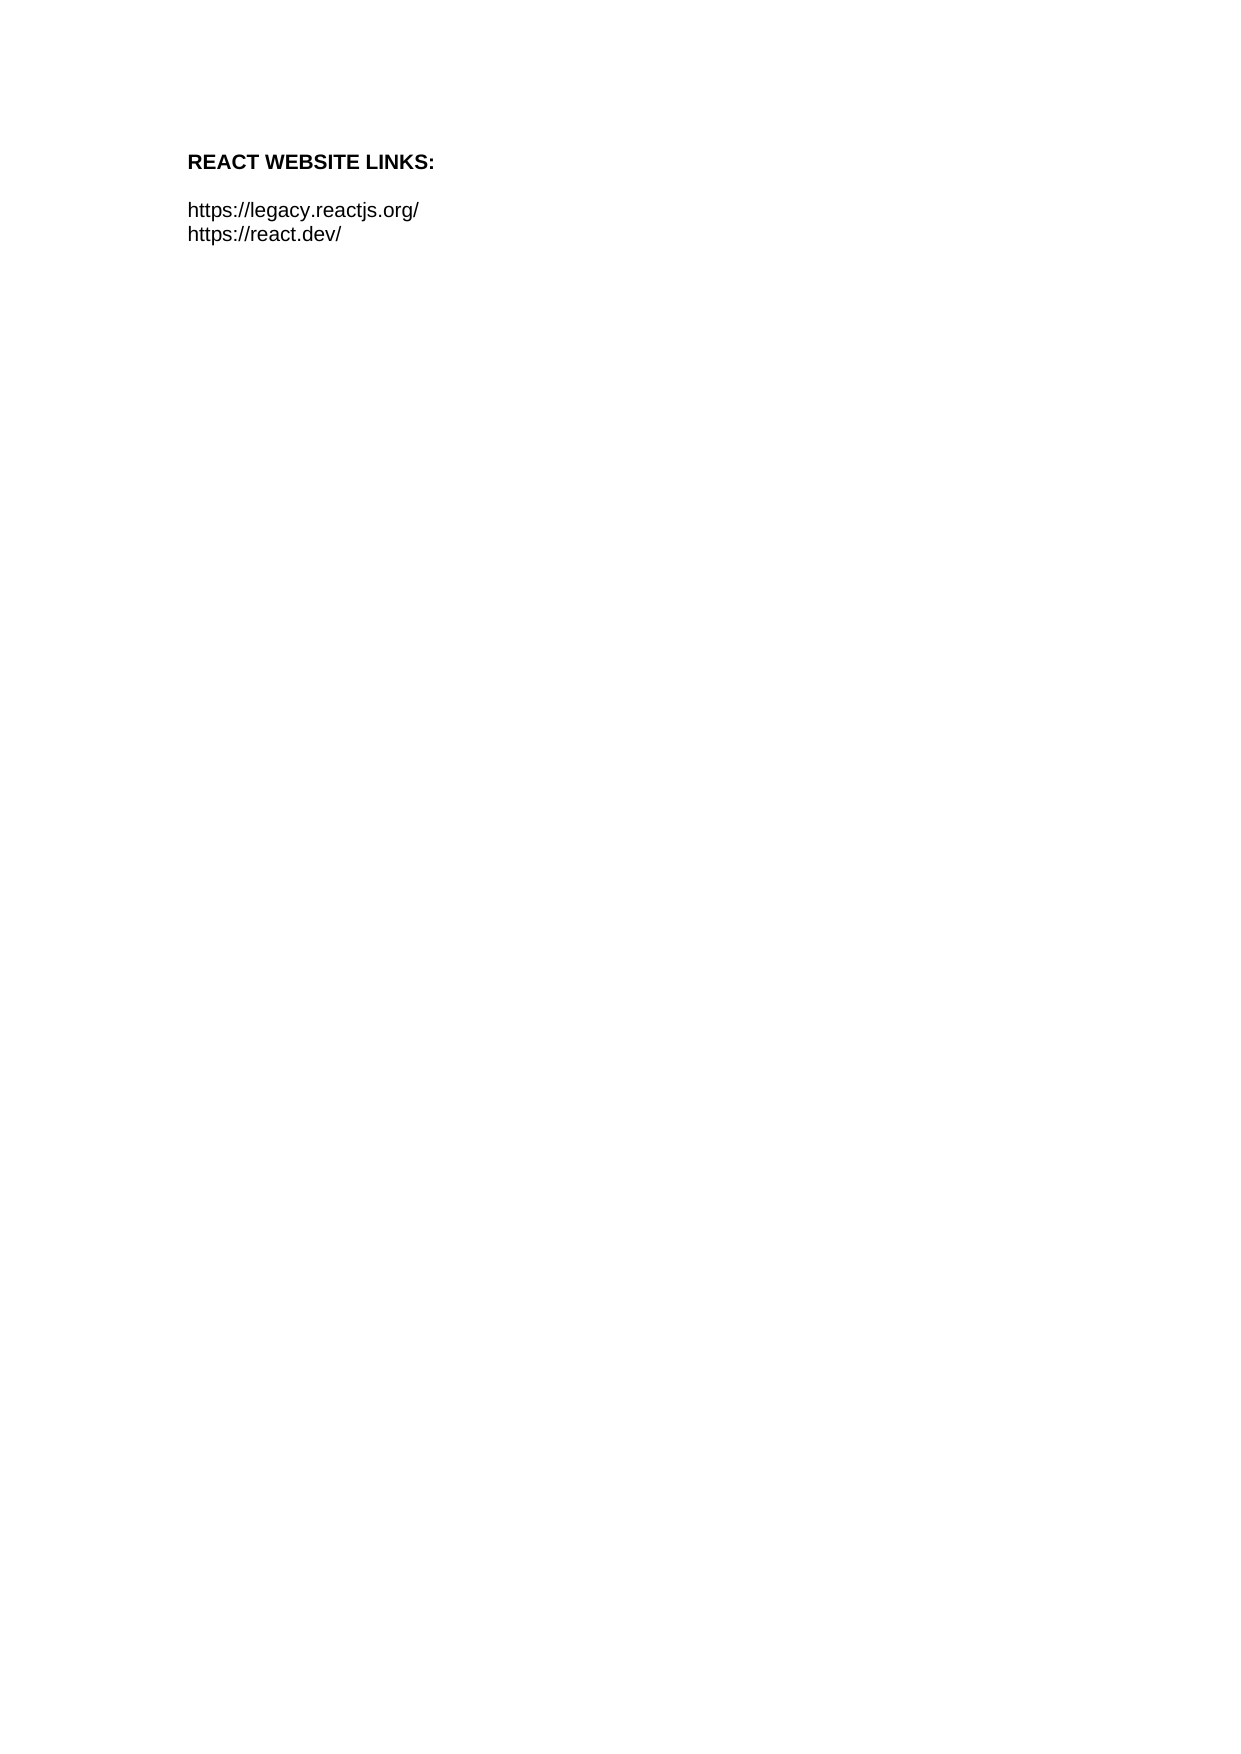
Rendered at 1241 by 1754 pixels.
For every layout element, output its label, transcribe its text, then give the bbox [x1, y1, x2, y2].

text https://legacy.reactjs.org/ [187, 198, 1053, 222]
text https://react.dev/ [187, 222, 1053, 246]
text REACT WEBSITE LINKS: [187, 150, 1053, 174]
